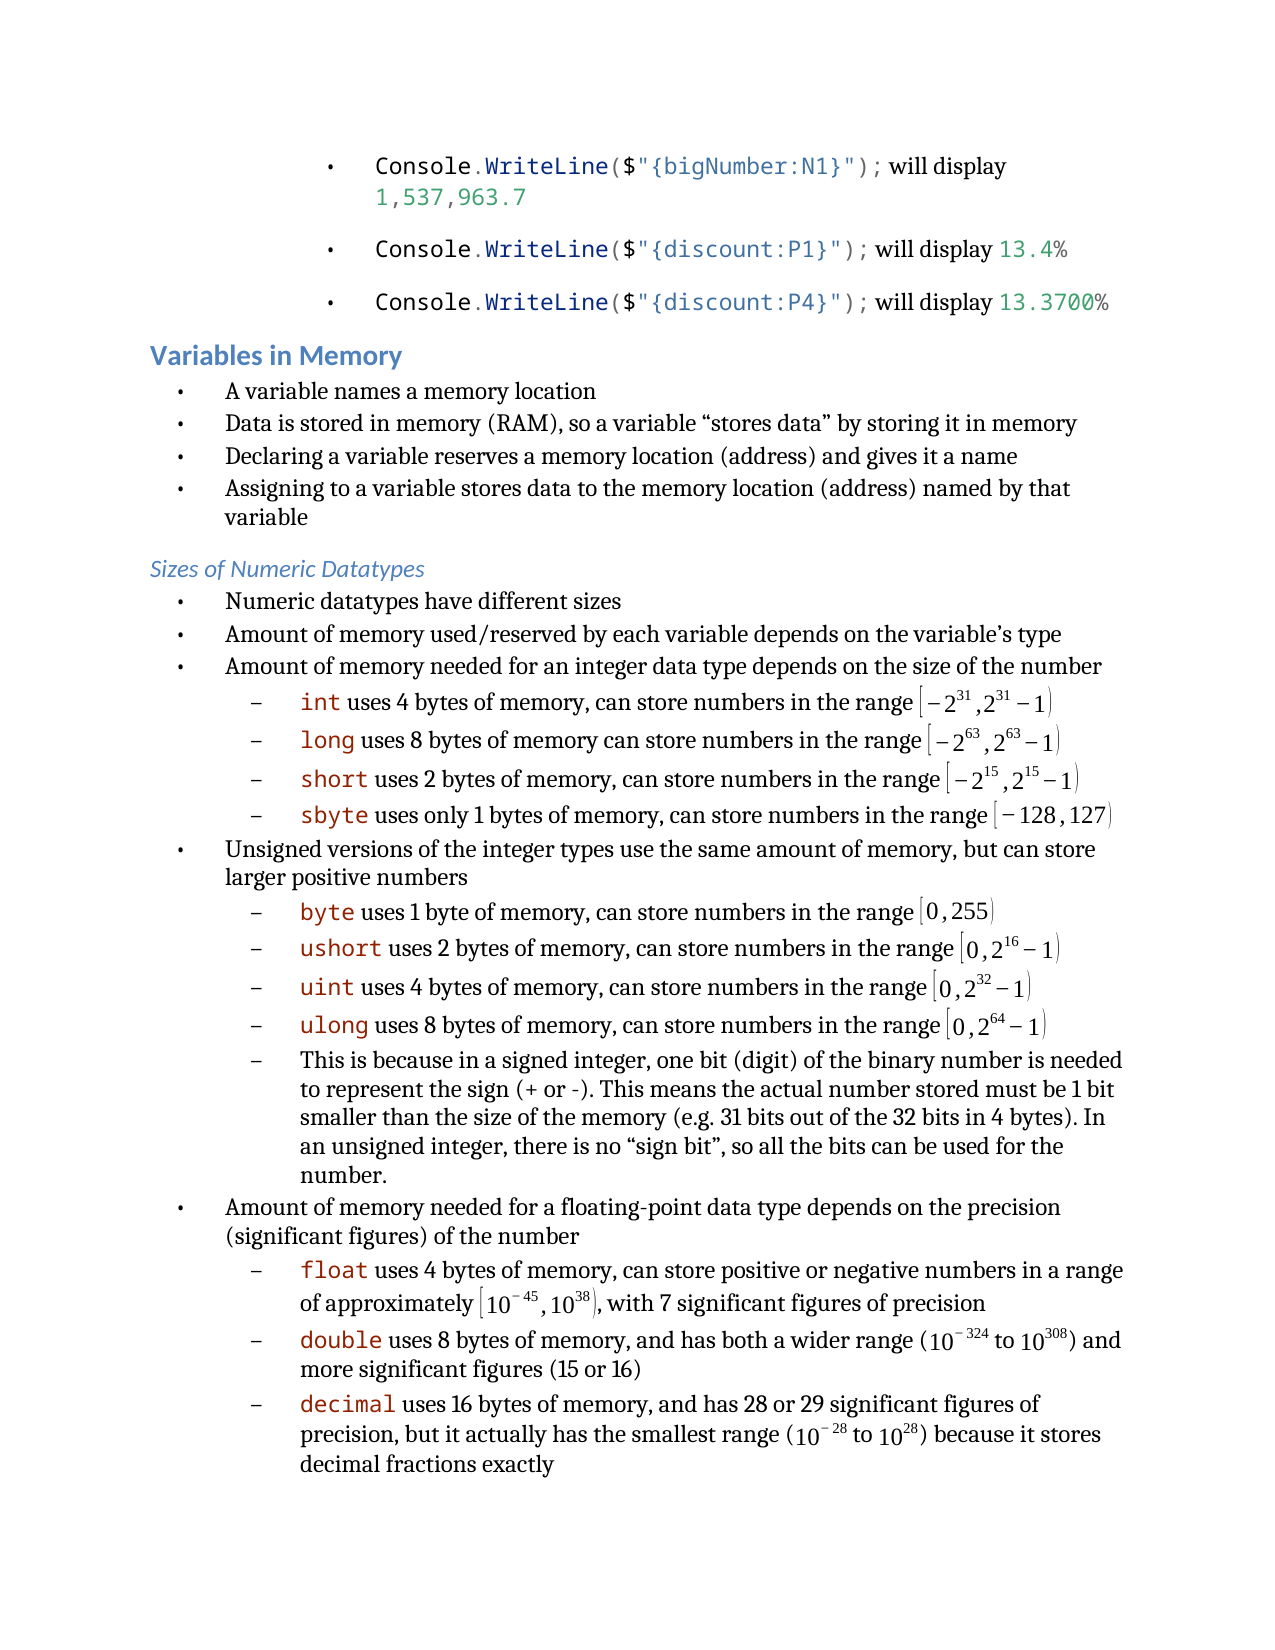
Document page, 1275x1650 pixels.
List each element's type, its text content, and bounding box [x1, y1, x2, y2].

list float uses 4 bytes of memory, can store positive or negative numbers in a range of approximately , with 7 significant figures of precision [250, 1254, 1125, 1320]
list ushort uses 2 bytes of memory, can store numbers in the range [250, 931, 1125, 965]
list ulong uses 8 bytes of memory, can store numbers in the range [250, 1007, 1125, 1042]
list This is because in a signed integer, one bit (digit) of the binary number is needed to represent the sign (+ or -). This means the actual number stored must be 1 bit smaller than the size of the memory (e.g. 31 bits out of the 32 bits in 4 bytes). In an unsigned integer, there is no “sign bit”, so all the bits can be used for the number. [250, 1046, 1125, 1189]
list Amount of memory needed for an integer data type depends on the size of the number [175, 652, 1125, 681]
list Unsigned versions of the integer types use the same amount of memory, but can store larger positive numbers [175, 834, 1125, 892]
list Assigning to a variable stores data to the memory location (address) named by that variable [175, 474, 1125, 532]
subtitle Variables in Memory [150, 337, 1125, 373]
list Console.WriteLine($"{discount:P4}"); will display 13.3700% [325, 285, 1125, 317]
list double uses 8 bytes of memory, and has both a wider range ( to ) and more significant figures (15 or 16) [250, 1324, 1125, 1384]
list byte uses 1 byte of memory, can store numbers in the range [250, 896, 1125, 927]
list Data is stored in memory (RAM), so a variable “stores data” by storing it in memory [175, 409, 1125, 438]
list Console.WriteLine($"{bigNumber:N1}"); will display 1,537,963.7 [325, 150, 1125, 212]
list Declaring a variable reserves a memory location (address) and gives it a name [175, 442, 1125, 471]
subtitle Sizes of Numeric Datatypes [150, 553, 1125, 583]
list int uses 4 bytes of memory, can store numbers in the range [250, 684, 1125, 719]
list uint uses 4 bytes of memory, can store numbers in the range [250, 969, 1125, 1004]
list Console.WriteLine($"{discount:P1}"); will display 13.4% [325, 233, 1125, 264]
list Amount of memory needed for a floating-point data type depends on the precision (significant figures) of the number [175, 1193, 1125, 1251]
list Numeric datatypes have different sizes [175, 587, 1125, 616]
list Amount of memory used/reserved by each variable depends on the variable’s type [175, 619, 1125, 648]
list long uses 8 bytes of memory can store numbers in the range [250, 723, 1125, 757]
list A variable names a memory location [175, 377, 1125, 406]
list sbyte uses only 1 bytes of memory, can store numbers in the range [250, 799, 1125, 831]
list short uses 2 bytes of memory, can store numbers in the range [250, 761, 1125, 796]
